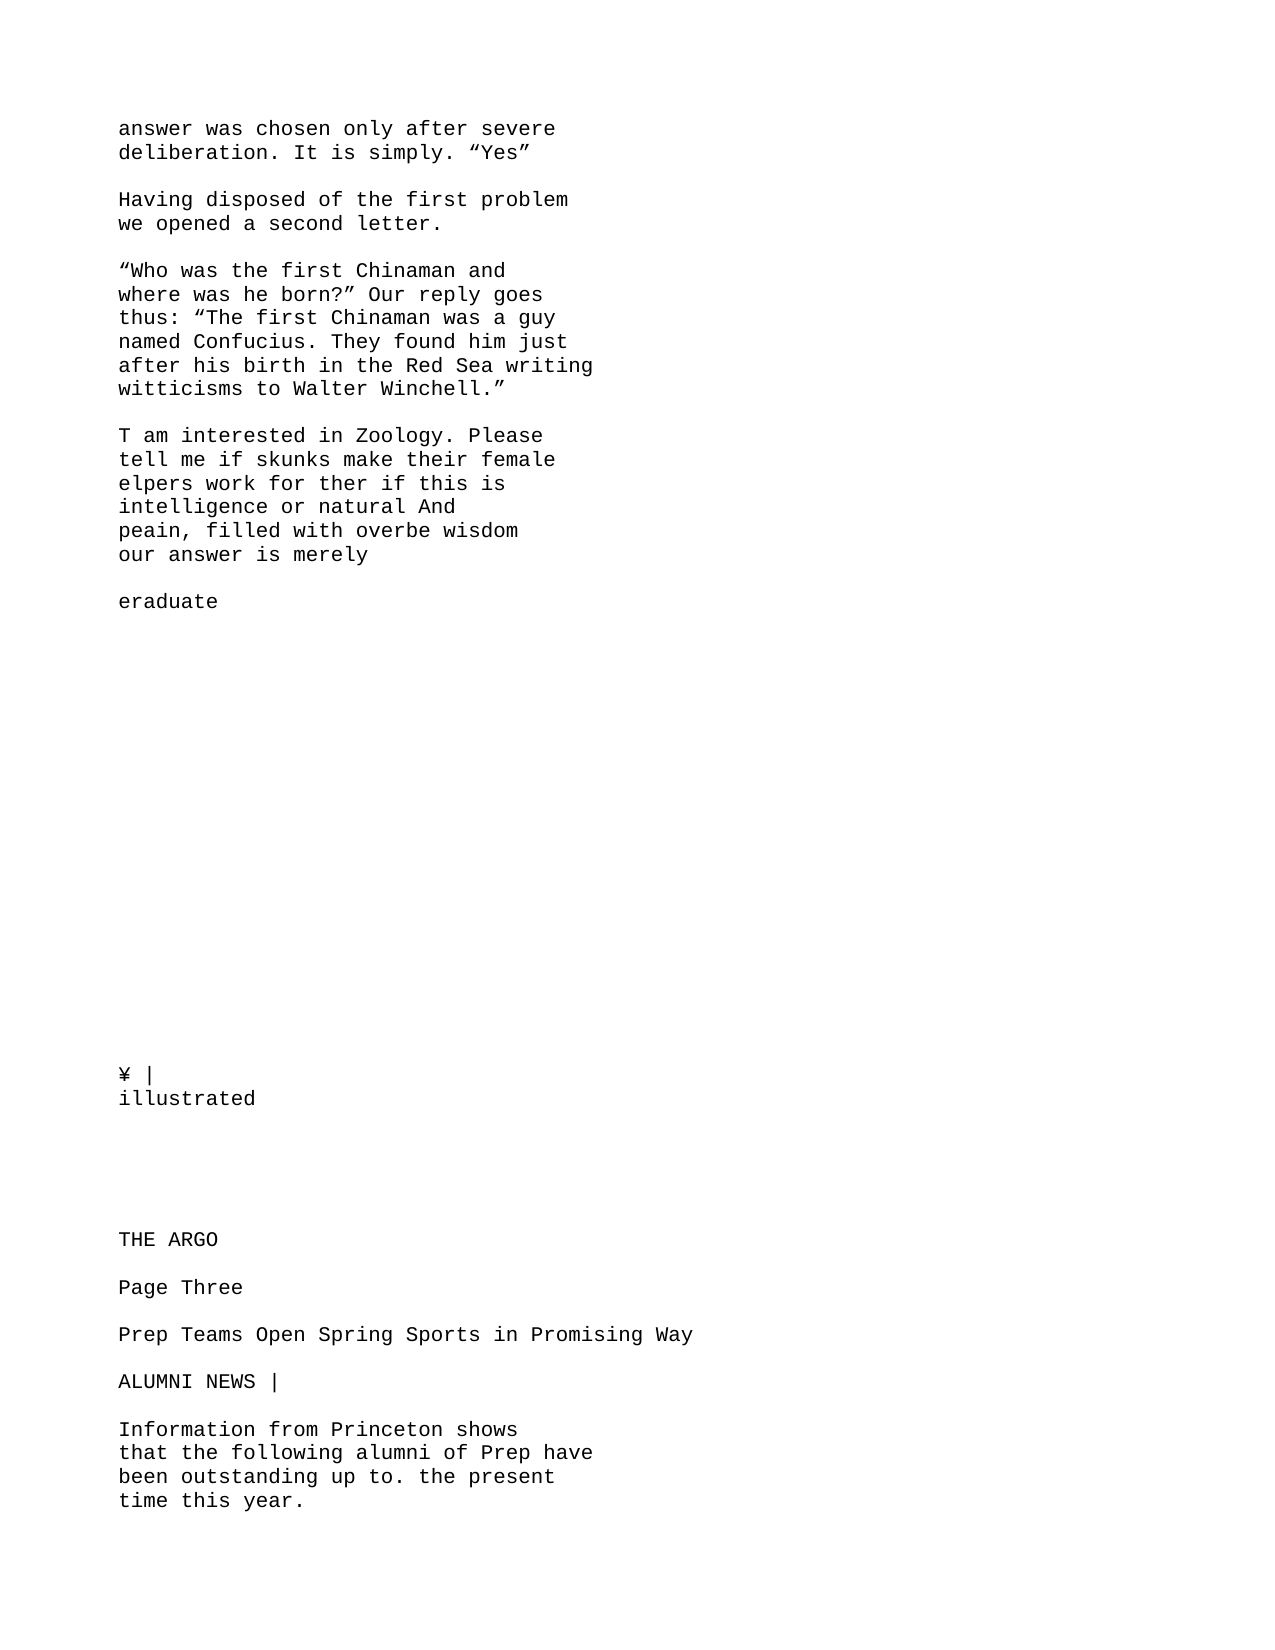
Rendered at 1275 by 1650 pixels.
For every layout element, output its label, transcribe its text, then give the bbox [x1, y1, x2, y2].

text answer was chosen only after severe [118, 118, 1157, 142]
text peain, filled with overbe wisdom [118, 520, 1157, 544]
text eraduate [118, 591, 1157, 615]
text ALUMNI NEWS | [118, 1371, 1157, 1395]
text where was he born?” Our reply goes [118, 284, 1157, 307]
text Information from Princeton shows [118, 1419, 1157, 1442]
text witticisms to Walter Winchell.” [118, 378, 1157, 402]
text elpers work for ther if this is [118, 473, 1157, 496]
text THE ARGO [118, 1229, 1157, 1253]
text our answer is merely [118, 544, 1157, 567]
text thus: “The first Chinaman was a guy [118, 307, 1157, 331]
text after his birth in the Red Sea writing [118, 354, 1157, 378]
text Having disposed of the first problem [118, 189, 1157, 213]
text intelligence or natural And [118, 496, 1157, 520]
text deliberation. It is simply. “Yes” [118, 142, 1157, 165]
text we opened a second letter. [118, 213, 1157, 236]
text illustrated [118, 1088, 1157, 1111]
text that the following alumni of Prep have [118, 1442, 1157, 1466]
text ¥ | [118, 1064, 1157, 1088]
text time this year. [118, 1489, 1157, 1513]
text tell me if skunks make their female [118, 449, 1157, 473]
text T am interested in Zoology. Please [118, 426, 1157, 449]
text “Who was the first Chinaman and [118, 260, 1157, 284]
text Prep Teams Open Spring Sports in Promising Way [118, 1324, 1157, 1348]
text Page Three [118, 1277, 1157, 1300]
text been outstanding up to. the present [118, 1466, 1157, 1489]
text named Confucius. They found him just [118, 331, 1157, 354]
